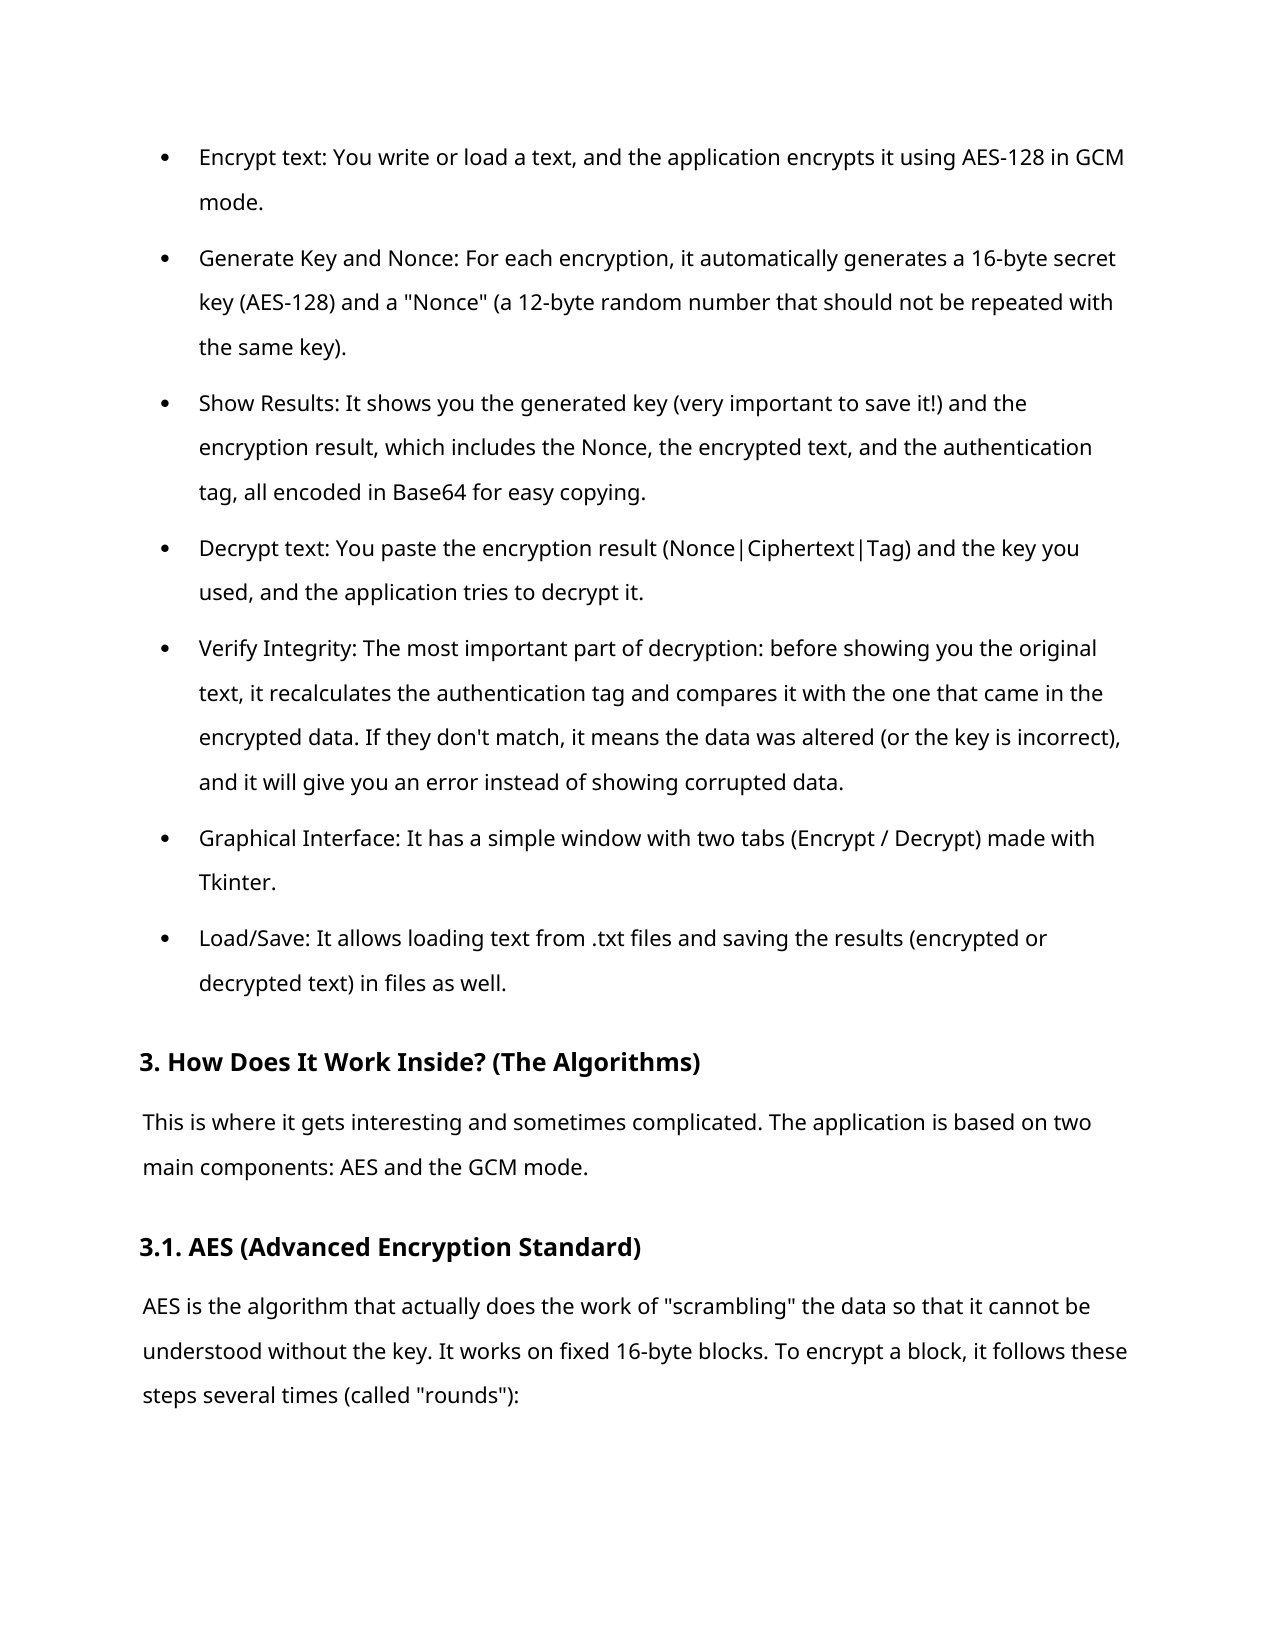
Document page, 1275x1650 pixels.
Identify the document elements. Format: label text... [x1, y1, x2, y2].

list Encrypt text: You write or load a text, and the application encrypts it using AES-128 in GCM mode. [161, 142, 1133, 217]
list Decrypt text: You paste the encryption result (Nonce|Ciphertext|Tag) and the key you used, and the application tries to decrypt it. [161, 532, 1133, 607]
text 3. How Does It Work Inside? (The Algorithms) [139, 1045, 1133, 1079]
list Generate Key and Nonce: For each encryption, it automatically generates a 16-byte secret key (AES-128) and a "Nonce" (a 12-byte random number that should not be repeated with the same key). [161, 242, 1133, 362]
list Show Results: It shows you the generated key (very important to save it!) and the encryption result, which includes the Nonce, the encrypted text, and the authentication tag, all encoded in Base64 for easy copying. [161, 387, 1133, 507]
list Load/Save: It allows loading text from .txt files and saving the results (encrypted or decrypted text) in files as well. [161, 923, 1133, 997]
list Graphical Interface: It has a simple window with two tabs (Encrypt / Decrypt) made with Tkinter. [161, 822, 1133, 897]
text This is where it gets interesting and sometimes complicated. The application is based on two main components: AES and the GCM mode. [142, 1107, 1133, 1181]
text 3.1. AES (Advanced Encryption Standard) [139, 1229, 1133, 1263]
text AES is the algorithm that actually does the work of "scrambling" the data so that it cannot be understood without the key. It works on fixed 16-byte blocks. To encrypt a block, it follows these steps several times (called "rounds"): [142, 1291, 1133, 1410]
list Verify Integrity: The most important part of decryption: before showing you the original text, it recalculates the authentication tag and compares it with the one that came in the encrypted data. If they don't match, it means the data was altered (or the key is incorrect), and it will give you an error instead of showing corrupted data. [161, 633, 1133, 797]
